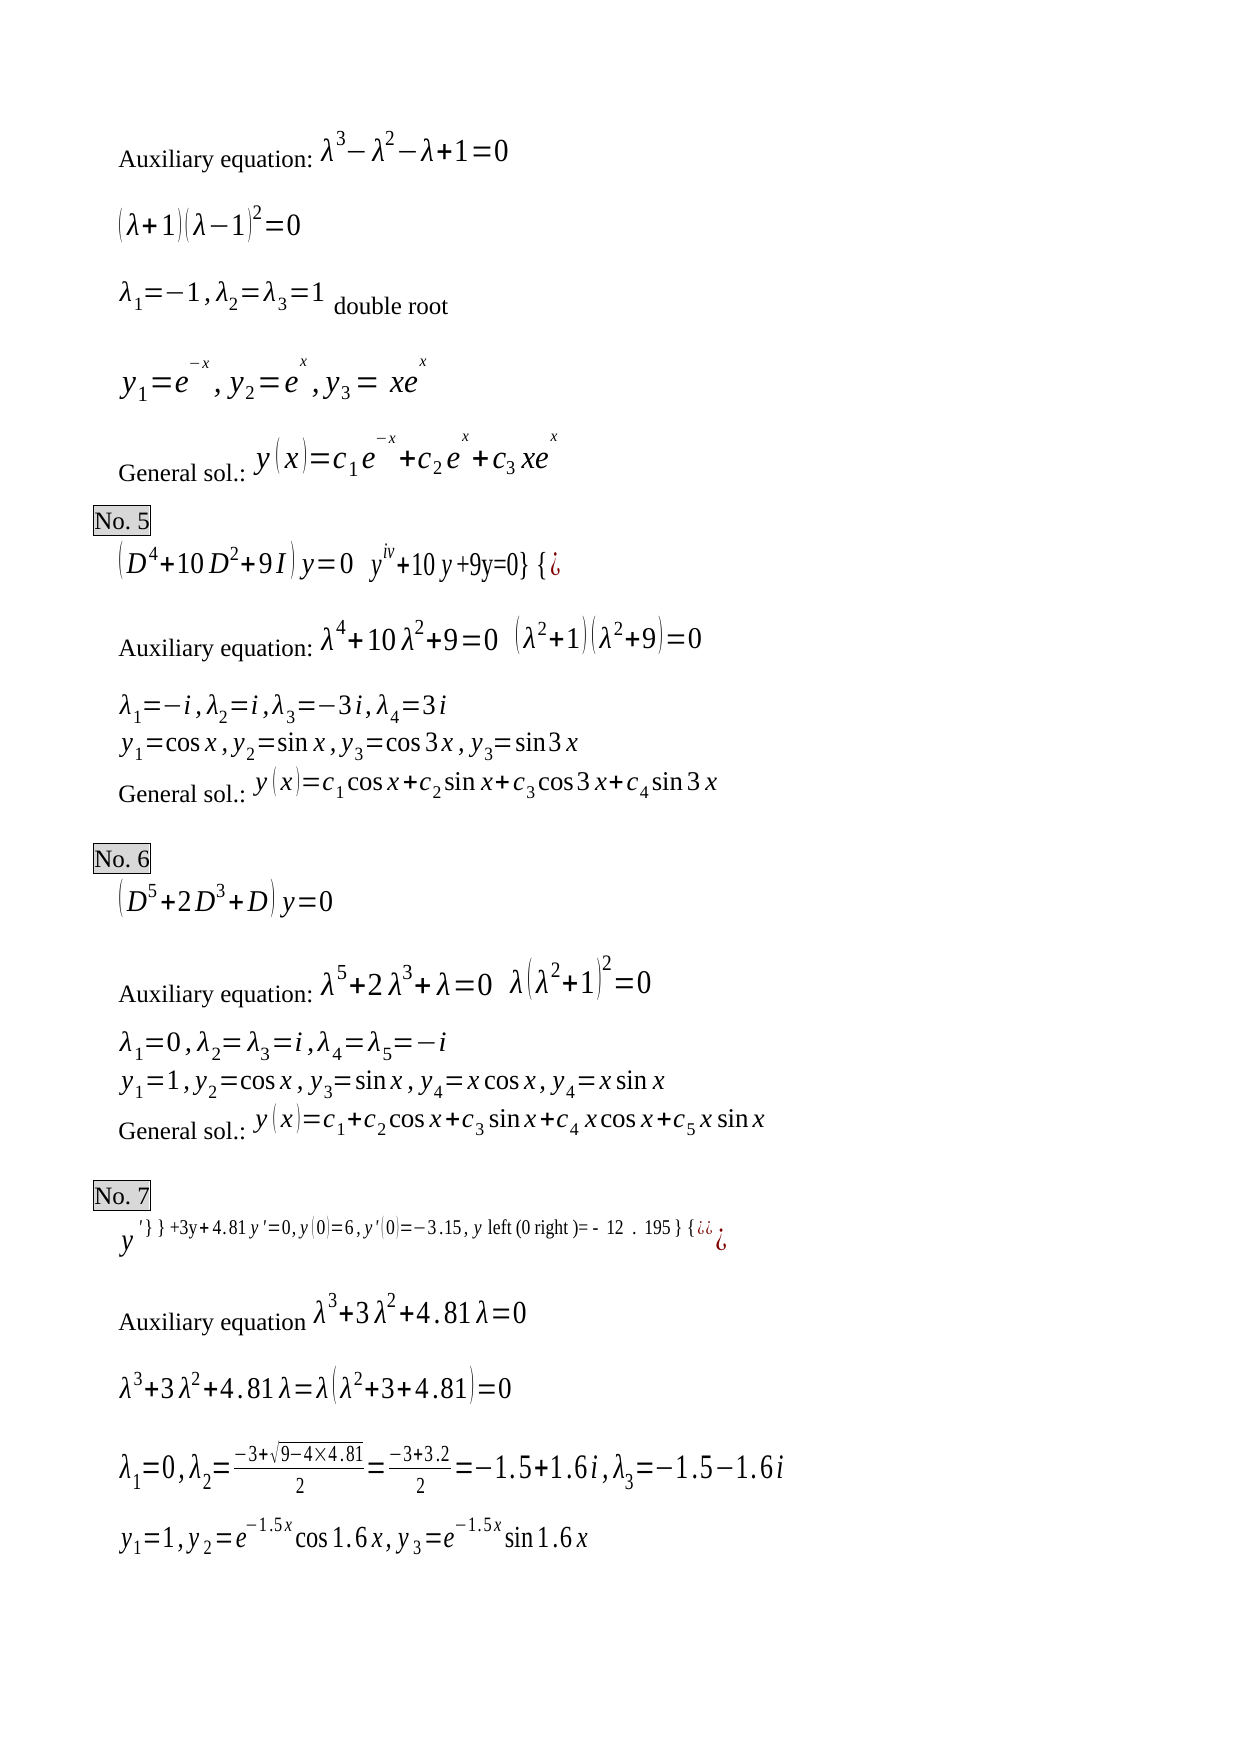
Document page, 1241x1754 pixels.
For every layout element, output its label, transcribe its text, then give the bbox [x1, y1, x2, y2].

text double root [118, 277, 1122, 352]
text Auxiliary equation: [118, 952, 1122, 1027]
text General sol.: [118, 427, 1122, 502]
text No. 7 [93, 1177, 1122, 1214]
text No. 5 [93, 502, 1122, 539]
text General sol.: [118, 1102, 1122, 1177]
text Auxiliary equation: [118, 614, 1122, 689]
text Auxiliary equation [118, 1289, 1122, 1364]
text No. 6 [93, 839, 1122, 877]
text Auxiliary equation: [118, 127, 1122, 202]
text General sol.: [118, 764, 1122, 839]
